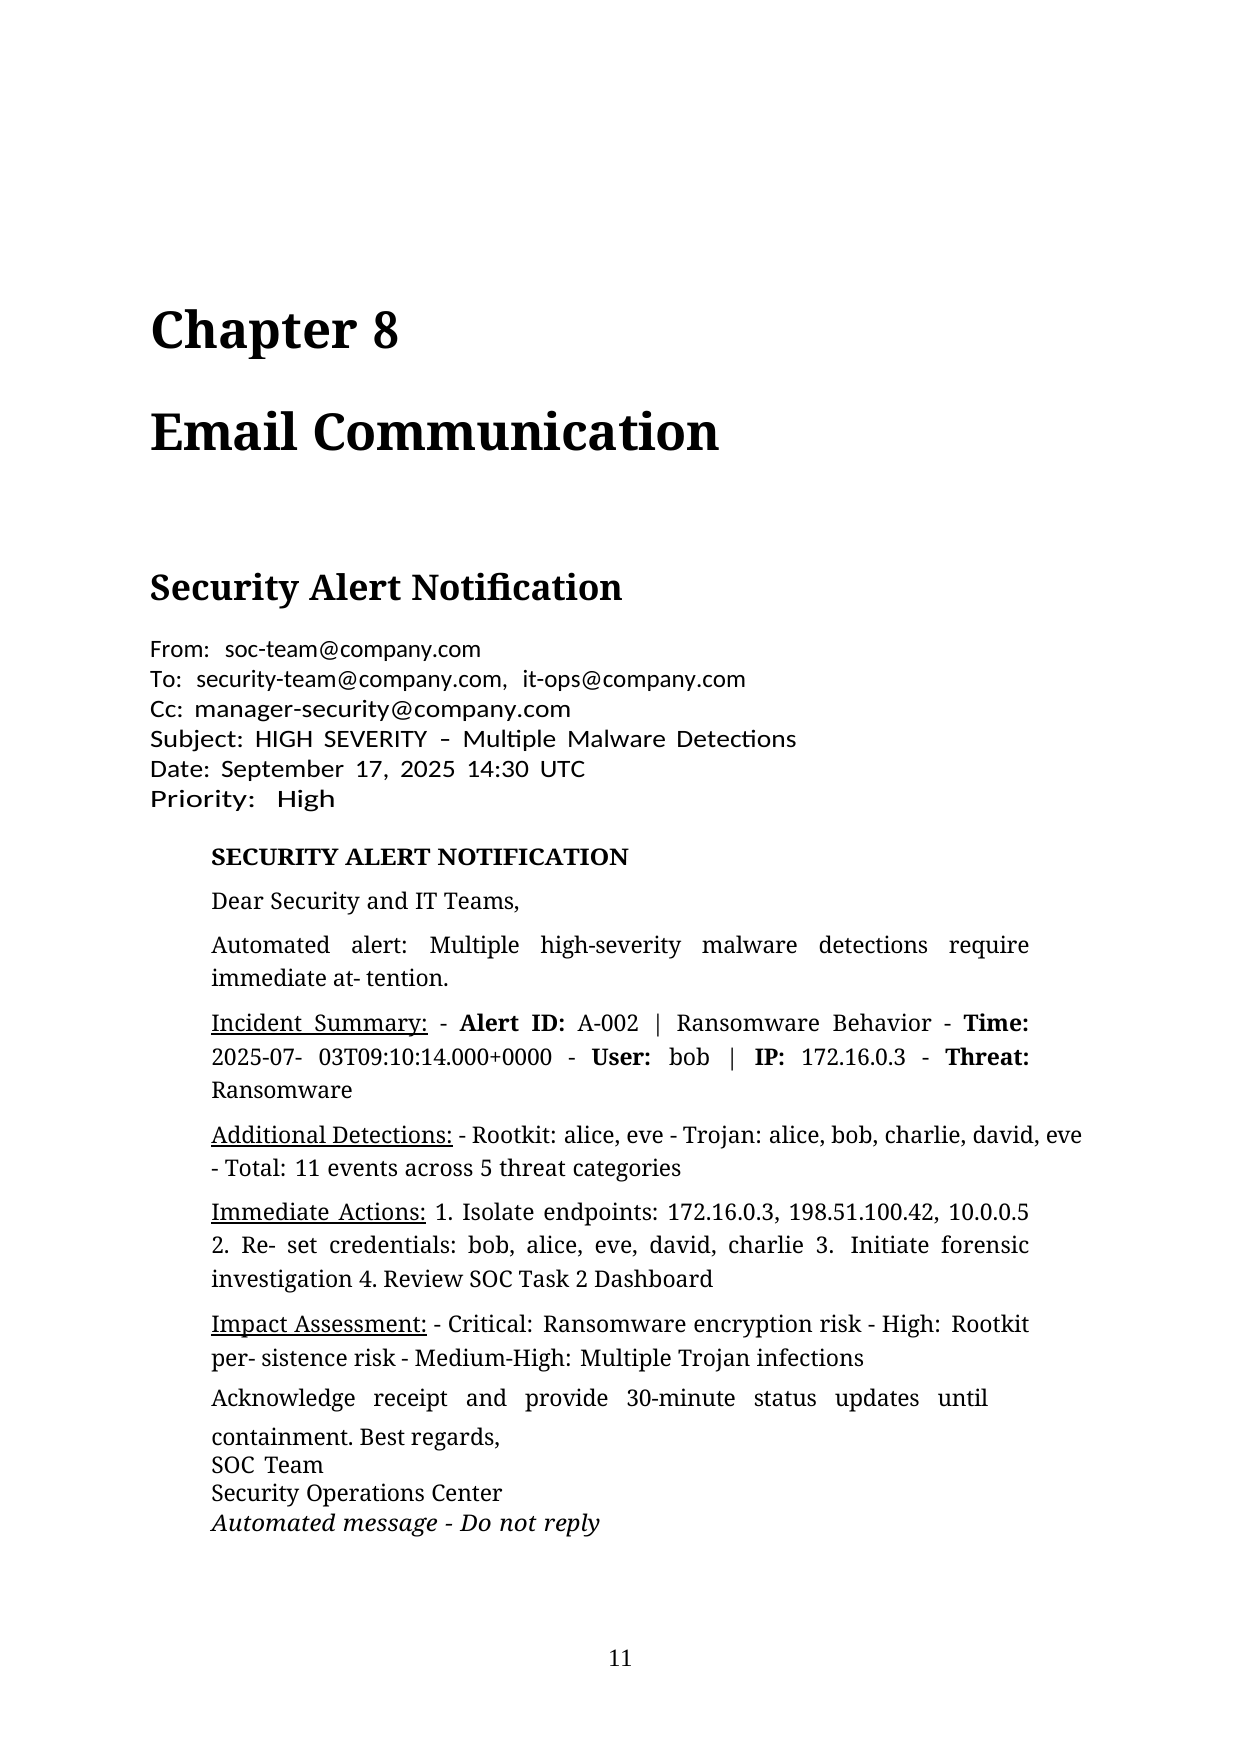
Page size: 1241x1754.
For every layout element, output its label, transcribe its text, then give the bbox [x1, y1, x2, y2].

text Impact Assessment: - Critical: Ransomware encryption risk - High: Rootkit per- sistence risk - Medium-High: Multiple Trojan infections [211, 1308, 1029, 1373]
text Acknowledge receipt and provide 30-minute status updates until containment. Best regards, [211, 1376, 988, 1453]
text Subject: HIGH SEVERITY - Multiple Malware Detections Date: September 17, 2025 14:30 UTC [150, 724, 855, 784]
text SOC Team [211, 1453, 1226, 1479]
text To: security-team@company.com, it-ops@company.com Cc: manager-security@company.com [150, 664, 752, 724]
text Security Operations Center [211, 1481, 1226, 1507]
text Automated message - Do not reply [211, 1507, 1226, 1537]
text Dear Security and IT Teams, [211, 885, 1226, 916]
text Priority: High [150, 784, 1226, 814]
text Incident Summary: - Alert ID: A-002 | Ransomware Behavior - Time: 2025-07- 03T09:10:14.000+0000 - User: bob | IP: 172.16.0.3 - Threat: Ransomware [211, 1007, 1029, 1105]
text - Total: 11 events across 5 threat categories [211, 1152, 1226, 1183]
text Additional Detections: - Rootkit: alice, eve - Trojan: alice, bob, charlie, david, eve [211, 1118, 1226, 1150]
subtitle Security Alert Notification [150, 562, 1226, 610]
text From: soc-team@company.com [150, 633, 1226, 664]
text SECURITY ALERT NOTIFICATION [211, 841, 1226, 872]
subtitle Email Communication [150, 396, 1226, 466]
text Automated alert: Multiple high-severity malware detections require immediate at- tention. [211, 929, 1030, 994]
text Immediate Actions: 1. Isolate endpoints: 172.16.0.3, 198.51.100.42, 10.0.0.5 2. Re- set credentials: bob, alice, eve, david, charlie 3. Initiate forensic investigation 4. Review SOC Task 2 Dashboard [211, 1196, 1029, 1294]
